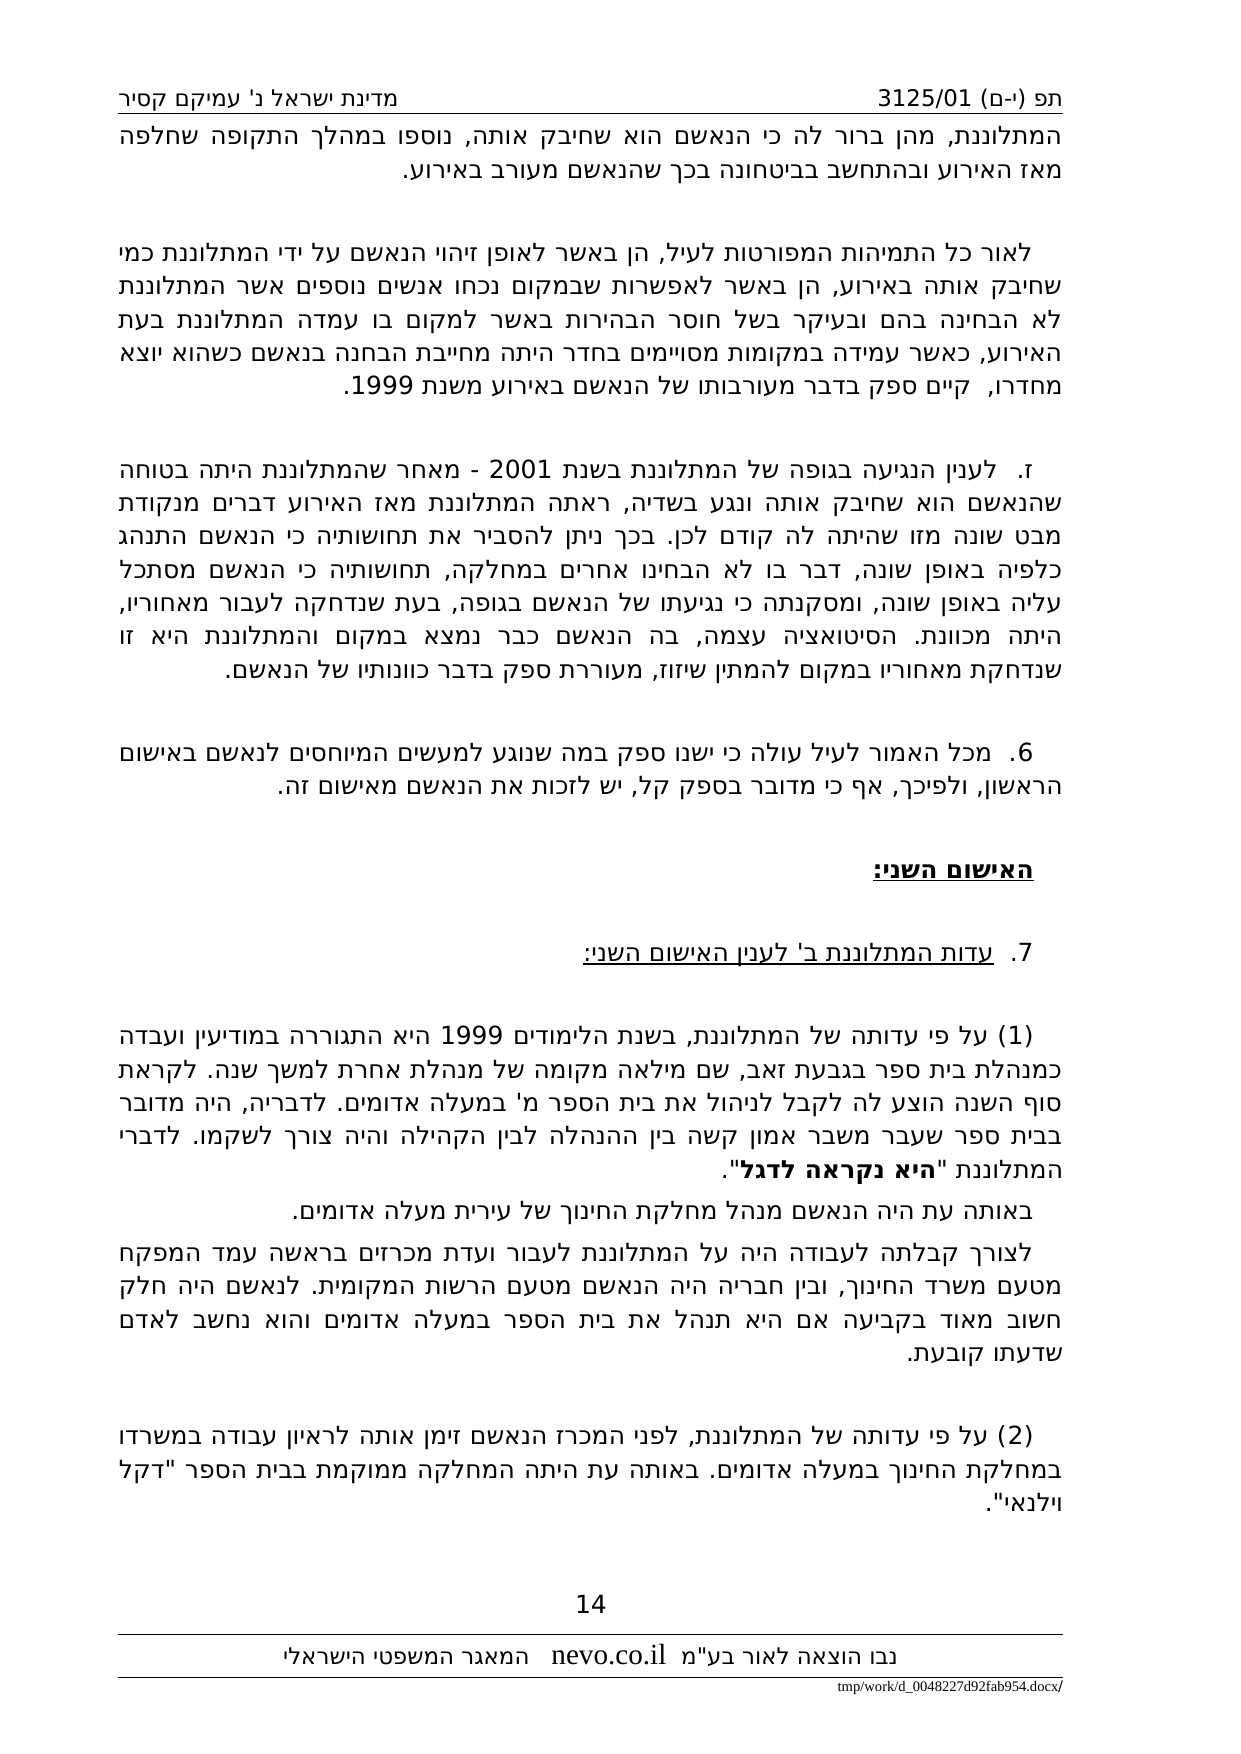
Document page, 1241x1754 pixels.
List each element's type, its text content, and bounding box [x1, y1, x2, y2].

text האישום השני: [118, 851, 1063, 885]
text 7. עדות המתלוננת ב' לענין האישום השני: [118, 935, 1063, 968]
text ז. לענין הנגיעה בגופה של המתלוננת בשנת 2001 - מאחר שהמתלוננת היתה בטוחה שהנאשם הוא שחיבק אותה ונגע בשדיה, ראתה המתלוננת מאז האירוע דברים מנקודת מבט שונה מזו שהיתה לה קודם לכן. בכך ניתן להסביר את תחושותיה כי הנאשם התנהג כלפיה באופן שונה, דבר בו לא הבחינו אחרים במחלקה, תחושותיה כי הנאשם מסתכל עליה באופן שונה, ומסקנתה כי נגיעתו של הנאשם בגופה, בעת שנדחקה לעבור מאחוריו, היתה מכוונת. הסיטואציה עצמה, בה הנאשם כבר נמצא במקום והמתלוננת היא זו שנדחקת מאחוריו במקום להמתין שיזוז, מעוררת ספק בדבר כוונותיו של הנאשם. [118, 451, 1063, 685]
text באותה עת היה הנאשם מנהל מחלקת החינוך של עירית מעלה אדומים. [118, 1193, 1063, 1226]
text (1) על פי עדותה של המתלוננת, בשנת הלימודים 1999 היא התגוררה במודיעין ועבדה כמנהלת בית ספר בגבעת זאב, שם מילאה מקומה של מנהלת אחרת למשך שנה. לקראת סוף השנה הוצע לה לקבל לניהול את בית הספר מ' במעלה אדומים. לדבריה, היה מדובר בבית ספר שעבר משבר אמון קשה בין ההנהלה לבין הקהילה והיה צורך לשקמו. לדברי המתלוננת "היא נקראה לדגל". [118, 1018, 1063, 1185]
text 6. מכל האמור לעיל עולה כי ישנו ספק במה שנוגע למעשים המיוחסים לנאשם באישום הראשון, ולפיכך, אף כי מדובר בספק קל, יש לזכות את הנאשם מאישום זה. [118, 735, 1063, 801]
text לאור כל התמיהות המפורטות לעיל, הן באשר לאופן זיהוי הנאשם על ידי המתלוננת כמי שחיבק אותה באירוע, הן באשר לאפשרות שבמקום נכחו אנשים נוספים אשר המתלוננת לא הבחינה בהם ובעיקר בשל חוסר הבהירות באשר למקום בו עמדה המתלוננת בעת האירוע, כאשר עמידה במקומות מסויימים בחדר היתה מחייבת הבחנה בנאשם כשהוא יוצא מחדרו, קיים ספק בדבר מעורבותו של הנאשם באירוע משנת 1999. [118, 235, 1063, 401]
text לצורך קבלתה לעבודה היה על המתלוננת לעבור ועדת מכרזים בראשה עמד המפקח מטעם משרד החינוך, ובין חבריה היה הנאשם מטעם הרשות המקומית. לנאשם היה חלק חשוב מאוד בקביעה אם היא תנהל את בית הספר במעלה אדומים והוא נחשב לאדם שדעתו קובעת.ו [118, 1235, 1063, 1368]
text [118, 118, 1063, 185]
text (2) על פי עדותה של המתלוננת, לפני המכרז הנאשם זימן אותה לראיון עבודה במשרדו במחלקת החינוך במעלה אדומים. באותה עת היתה המחלקה ממוקמת בבית הספר "דקל וילנאי". [118, 1418, 1063, 1518]
